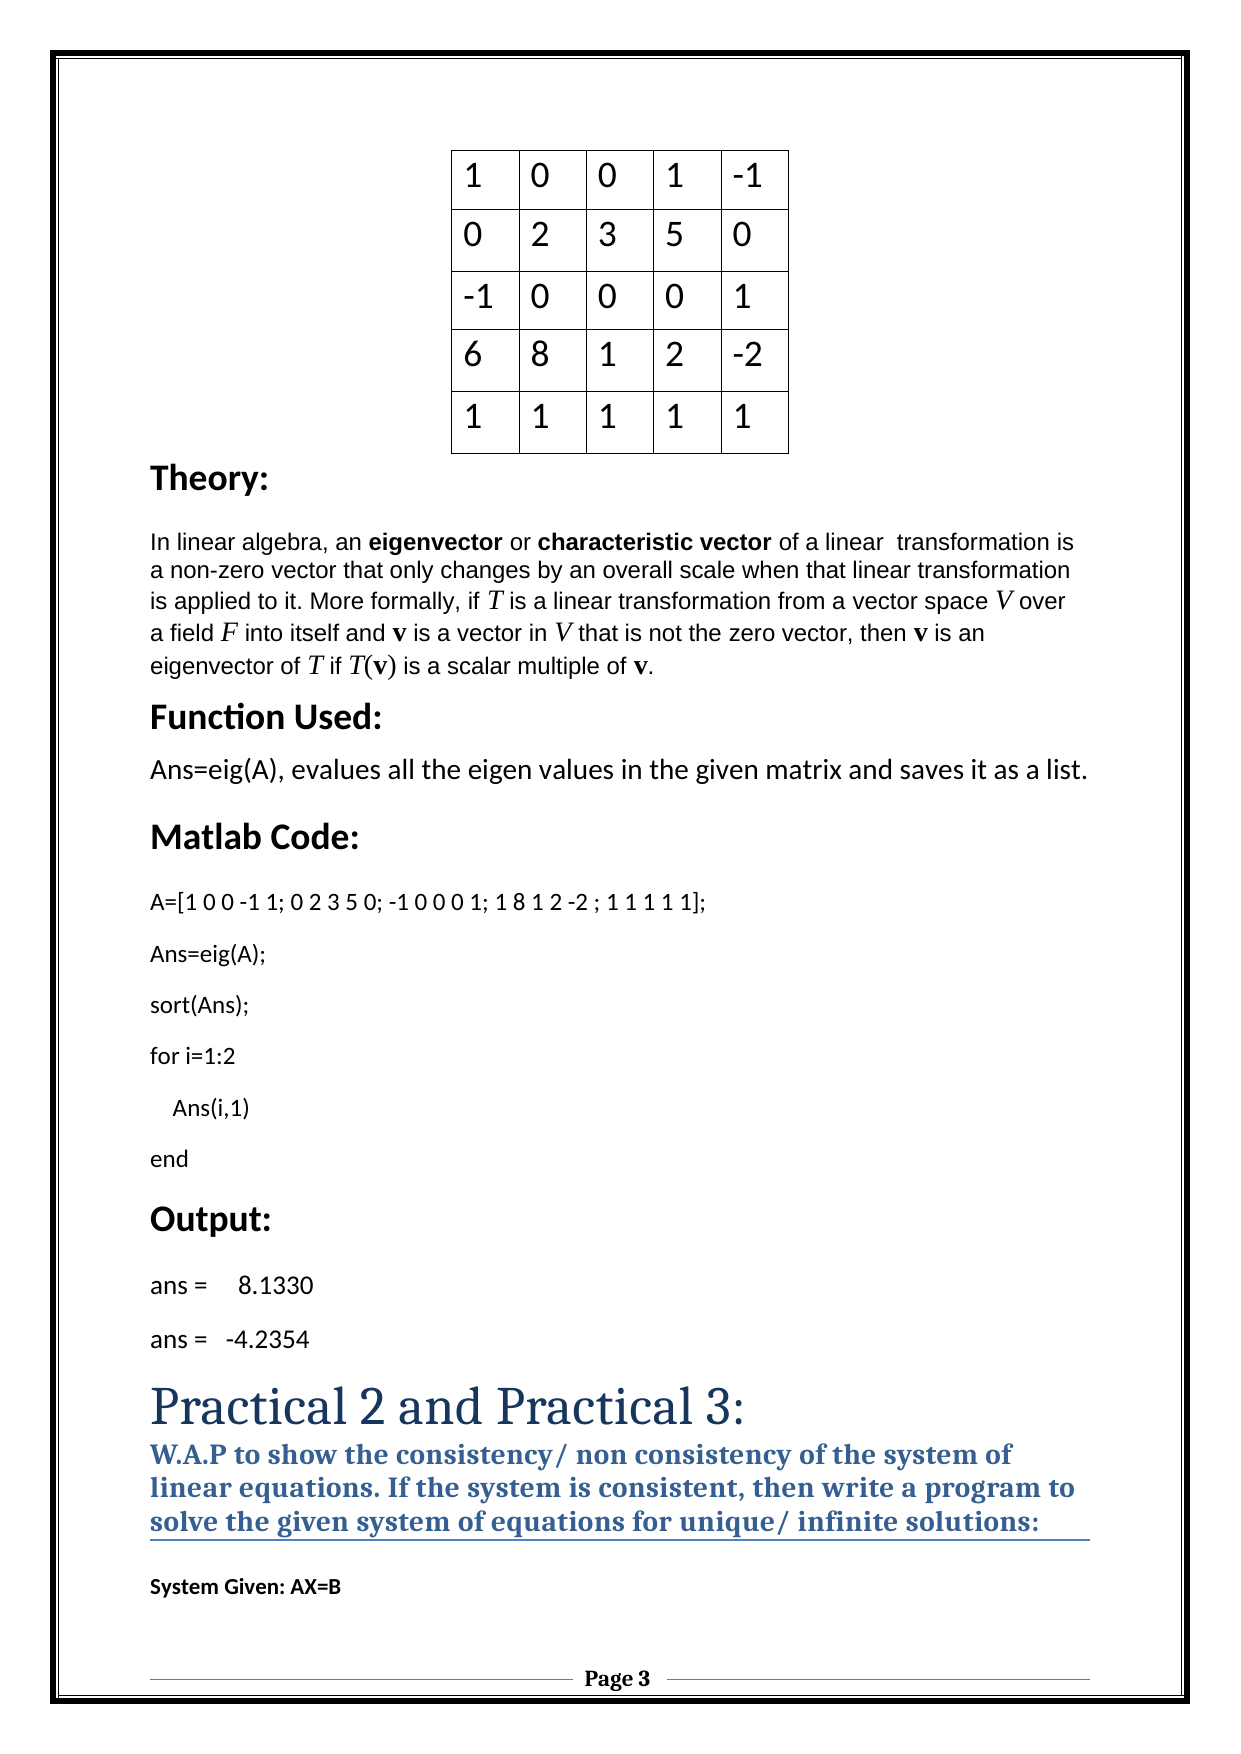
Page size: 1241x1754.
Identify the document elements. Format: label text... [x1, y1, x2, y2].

table_cell 2 [654, 330, 721, 391]
text for i=1:2 [150, 1041, 1090, 1071]
text Ans=eig(A); [150, 938, 1090, 968]
table_cell 0 [520, 272, 586, 329]
table_header -1 [722, 151, 788, 208]
table_cell 5 [654, 210, 721, 271]
text Theory: [150, 454, 1090, 500]
table_cell 1 [722, 272, 788, 329]
table_cell 1 [587, 330, 653, 391]
table_cell 2 [520, 210, 586, 271]
table_cell -1 [452, 272, 519, 329]
text Output: [150, 1194, 1090, 1240]
text In linear algebra, an eigenvector or characteristic vector of a linear transformation is a non-zero vector that only changes by an overall scale when that linear transformation is applied to it. More formally, if T is a linear transformation from a vector space V over a field F into itself and v is a vector in V that is not the zero vector, then v is an eigenvector of T if T(v) is a scalar multiple of v. [150, 528, 1090, 680]
title W.A.P to show the consistency/ non consistency of the system of linear equations. If the system is consistent, then write a program to solve the given system of equations for unique/ infinite solutions: [150, 1438, 1090, 1539]
table_cell 0 [452, 210, 519, 271]
text ans = -4.2354 [150, 1322, 1090, 1355]
table_header 1 [452, 151, 519, 208]
table_cell 1 [722, 392, 788, 453]
table_header 0 [587, 151, 653, 208]
text end [150, 1143, 1090, 1174]
title Practical 2 and Practical 3: [150, 1376, 1090, 1438]
table_cell 6 [452, 330, 519, 391]
table_cell 3 [587, 210, 653, 271]
text Ans=eig(A), evalues all the eigen values in the given matrix and saves it as a list. [150, 751, 1090, 787]
table_cell 0 [722, 210, 788, 271]
text Function Used: [150, 693, 1090, 739]
text ans = 8.1330 [150, 1268, 1090, 1301]
text Matlab Code: [150, 813, 1090, 859]
table_cell 0 [654, 272, 721, 329]
table_cell 1 [587, 392, 653, 453]
table_header 0 [520, 151, 586, 208]
text sort(Ans); [150, 989, 1090, 1020]
table_cell 1 [452, 392, 519, 453]
table_header 1 [654, 151, 721, 208]
table_cell -2 [722, 330, 788, 391]
text System Given: AX=B [150, 1572, 1090, 1600]
table_cell 1 [654, 392, 721, 453]
text Ans(i,1) [150, 1092, 1090, 1122]
text A=[1 0 0 -1 1; 0 2 3 5 0; -1 0 0 0 1; 1 8 1 2 -2 ; 1 1 1 1 1]; [150, 886, 1090, 917]
table_cell 8 [520, 330, 586, 391]
table_cell 0 [587, 272, 653, 329]
table_cell 1 [520, 392, 586, 453]
